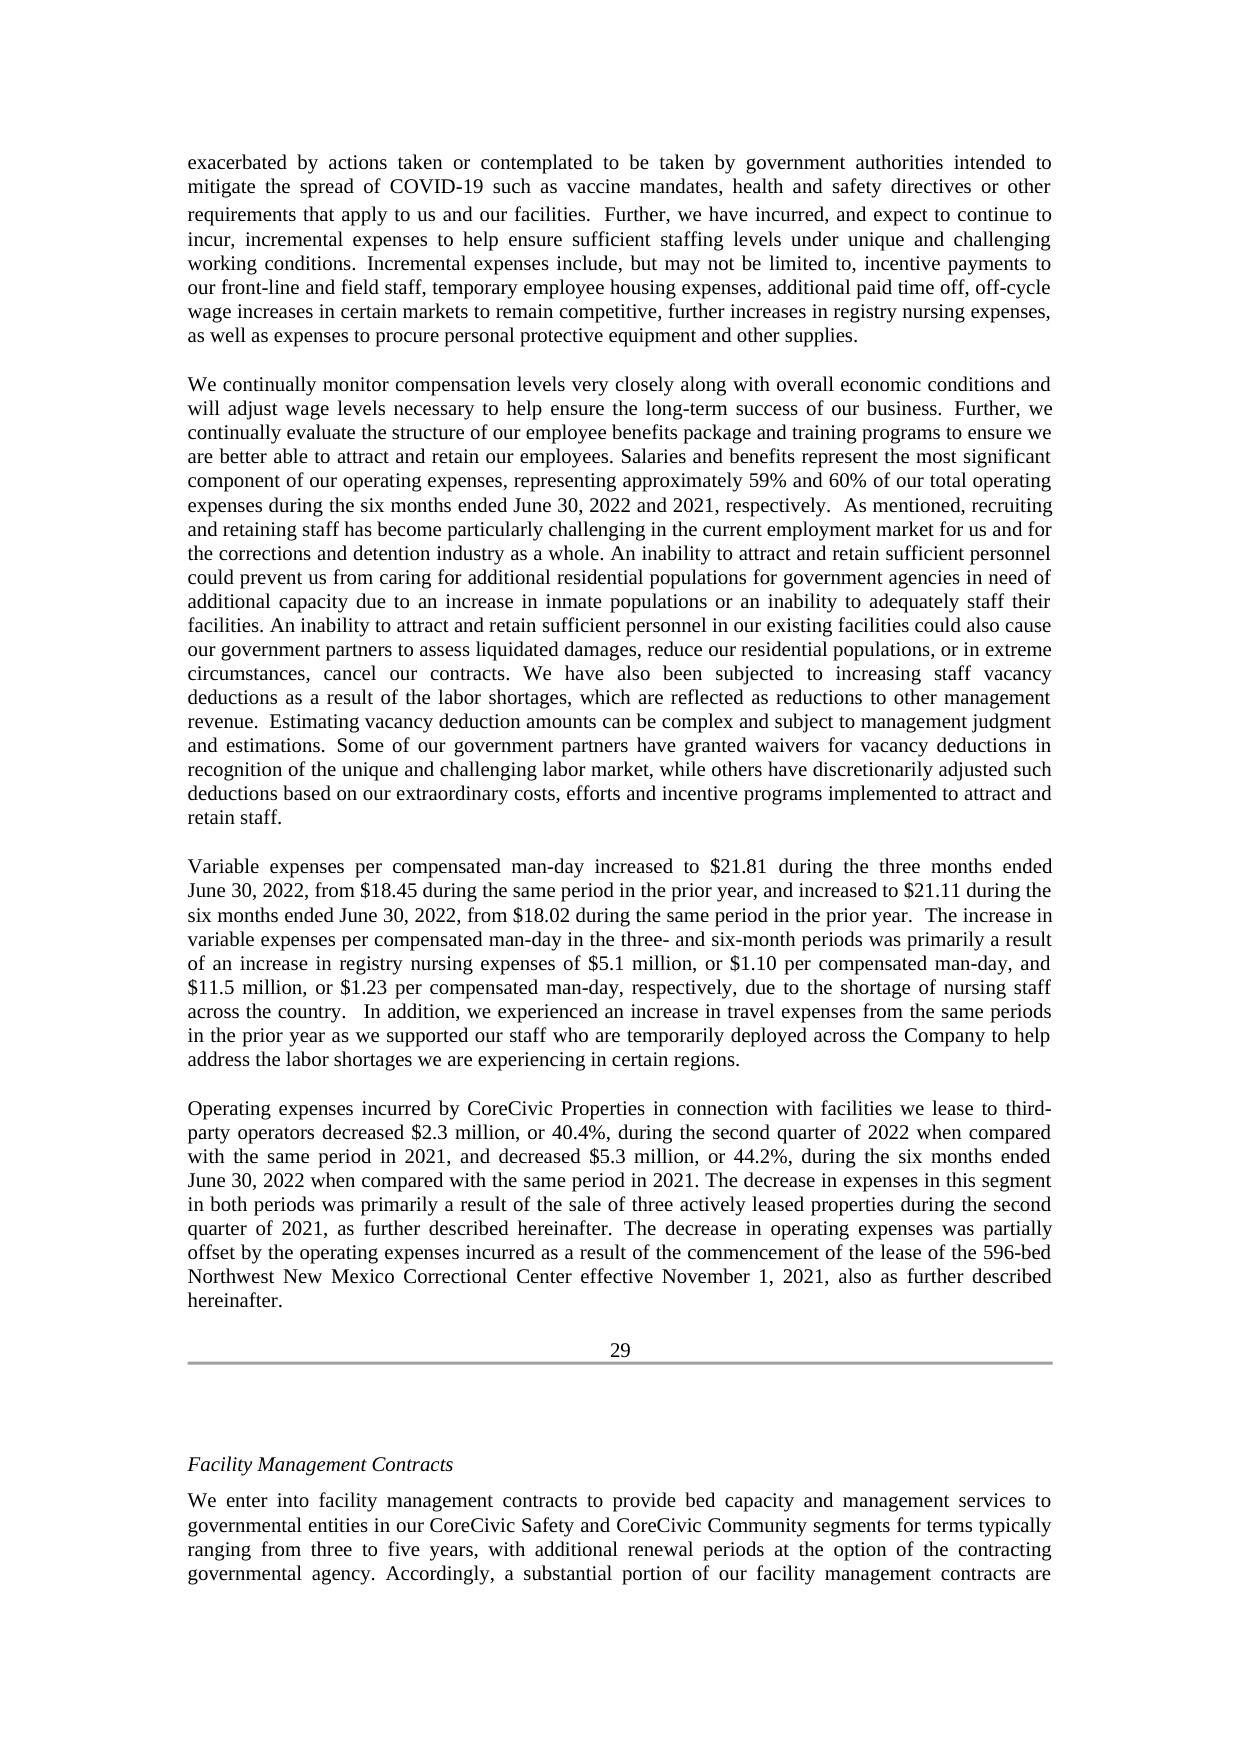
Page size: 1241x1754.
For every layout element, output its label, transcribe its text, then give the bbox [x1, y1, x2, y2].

text Facility Management Contracts [187, 1452, 1053, 1476]
text We continually monitor compensation levels very closely along with overall economic conditions and will adjust wage levels necessary to help ensure the long-term success of our business. Further, we continually evaluate the structure of our employee benefits package and training programs to ensure we are better able to attract and retain our employees. Salaries and benefits represent the most significant component of our operating expenses, representing approximately 59% and 60% of our total operating expenses during the six months ended June 30, 2022 and 2021, respectively. As mentioned, recruiting and retaining staff has become particularly challenging in the current employment market for us and for the corrections and detention industry as a whole. An inability to attract and retain sufficient personnel could prevent us from caring for additional residential populations for government agencies in need of additional capacity due to an increase in inmate populations or an inability to adequately staff their facilities. An inability to attract and retain sufficient personnel in our existing facilities could also cause our government partners to assess liquidated damages, reduce our residential populations, or in extreme circumstances, cancel our contracts. We have also been subjected to increasing staff vacancy deductions as a result of the labor shortages, which are reflected as reductions to other management revenue. Estimating vacancy deduction amounts can be complex and subject to management judgment and estimations. Some of our government partners have granted waivers for vacancy deductions in recognition of the unique and challenging labor market, while others have discretionarily adjusted such deductions based on our extraordinary costs, efforts and incentive programs implemented to attract and retain staff. [187, 372, 1053, 829]
text 29 [187, 1337, 1053, 1361]
text Variable expenses per compensated man-day increased to $21.81 during the three months ended June 30, 2022, from $18.45 during the same period in the prior year, and increased to $21.11 during the six months ended June 30, 2022, from $18.02 during the same period in the prior year. The increase in variable expenses per compensated man-day in the three- and six-month periods was primarily a result of an increase in registry nursing expenses of $5.1 million, or $1.10 per compensated man-day, and $11.5 million, or $1.23 per compensated man-day, respectively, due to the shortage of nursing staff across the country. In addition, we experienced an increase in travel expenses from the same periods in the prior year as we supported our staff who are temporarily deployed across the Company to help address the labor shortages we are experiencing in certain regions. [187, 854, 1053, 1071]
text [187, 1488, 1053, 1585]
text Operating expenses incurred by CoreCivic Properties in connection with facilities we lease to third-party operators decreased $2.3 million, or 40.4%, during the second quarter of 2022 when compared with the same period in 2021, and decreased $5.3 million, or 44.2%, during the six months ended June 30, 2022 when compared with the same period in 2021. The decrease in expenses in this segment in both periods was primarily a result of the sale of three actively leased properties during the second quarter of 2021, as further described hereinafter. The decrease in operating expenses was partially offset by the operating expenses incurred as a result of the commencement of the lease of the 596-bed Northwest New Mexico Correctional Center effective November 1, 2021, also as further described hereinafter. [187, 1096, 1053, 1312]
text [187, 150, 1053, 347]
